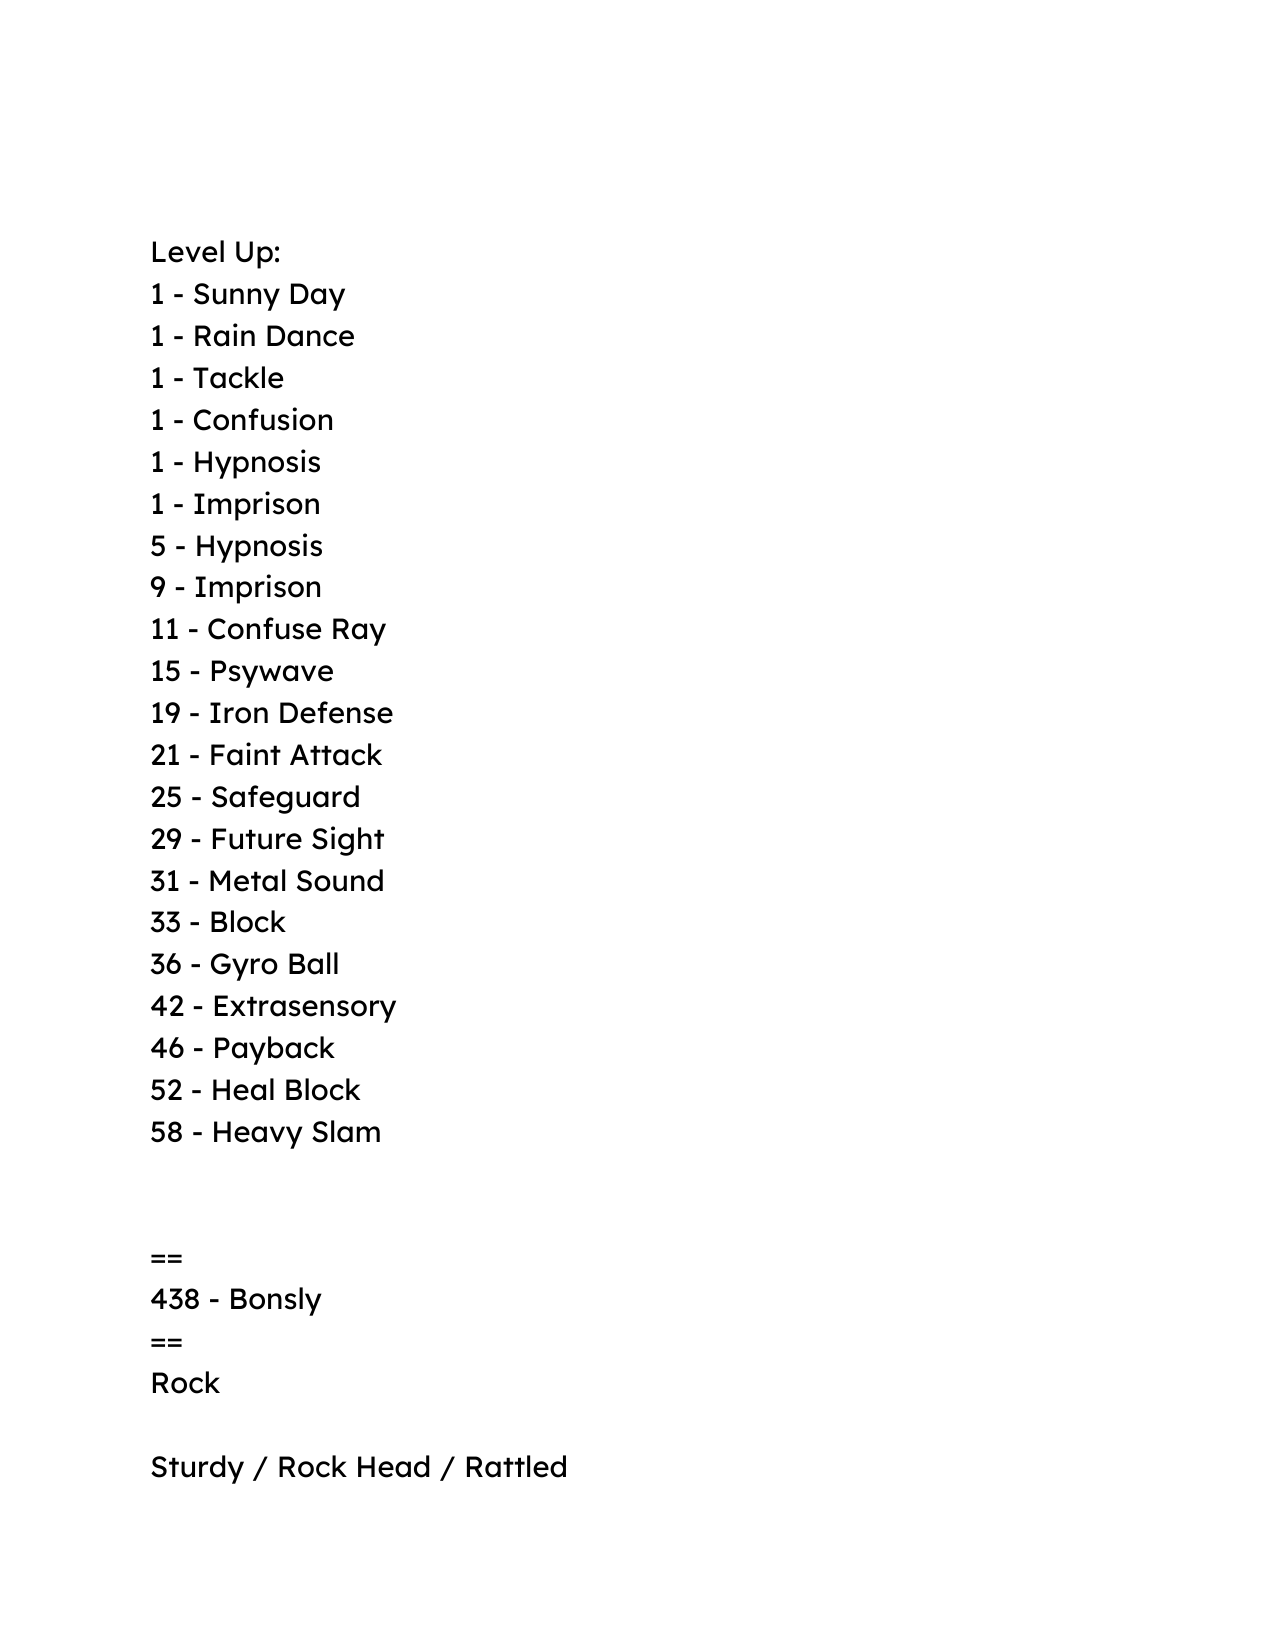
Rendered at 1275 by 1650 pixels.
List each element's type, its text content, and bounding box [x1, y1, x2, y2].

text Sturdy / Rock Head / Rattled [150, 1448, 1125, 1484]
text 25 - Safeguard [150, 778, 1125, 814]
text 19 - Iron Defense [150, 694, 1125, 731]
text 42 - Extrasensory [150, 987, 1125, 1024]
text 438 - Bonsly [150, 1281, 1125, 1317]
text 1 - Confusion [150, 401, 1125, 438]
text 21 - Faint Attack [150, 736, 1125, 773]
text 29 - Future Sight [150, 820, 1125, 856]
text == [150, 1239, 1125, 1275]
text 46 - Payback [150, 1029, 1125, 1066]
text 1 - Hypnosis [150, 443, 1125, 479]
text 11 - Confuse Ray [150, 611, 1125, 647]
text Level Up: [150, 234, 1125, 270]
text 1 - Sunny Day [150, 276, 1125, 312]
text 33 - Block [150, 904, 1125, 940]
text == [150, 1322, 1125, 1359]
text 36 - Gyro Ball [150, 946, 1125, 982]
text 58 - Heavy Slam [150, 1113, 1125, 1149]
text 1 - Tackle [150, 359, 1125, 396]
text 9 - Imprison [150, 569, 1125, 605]
text 52 - Heal Block [150, 1071, 1125, 1108]
text 1 - Imprison [150, 485, 1125, 521]
text Rock [150, 1364, 1125, 1401]
text 31 - Metal Sound [150, 862, 1125, 898]
text 1 - Rain Dance [150, 317, 1125, 354]
text 5 - Hypnosis [150, 527, 1125, 563]
text 15 - Psywave [150, 652, 1125, 689]
